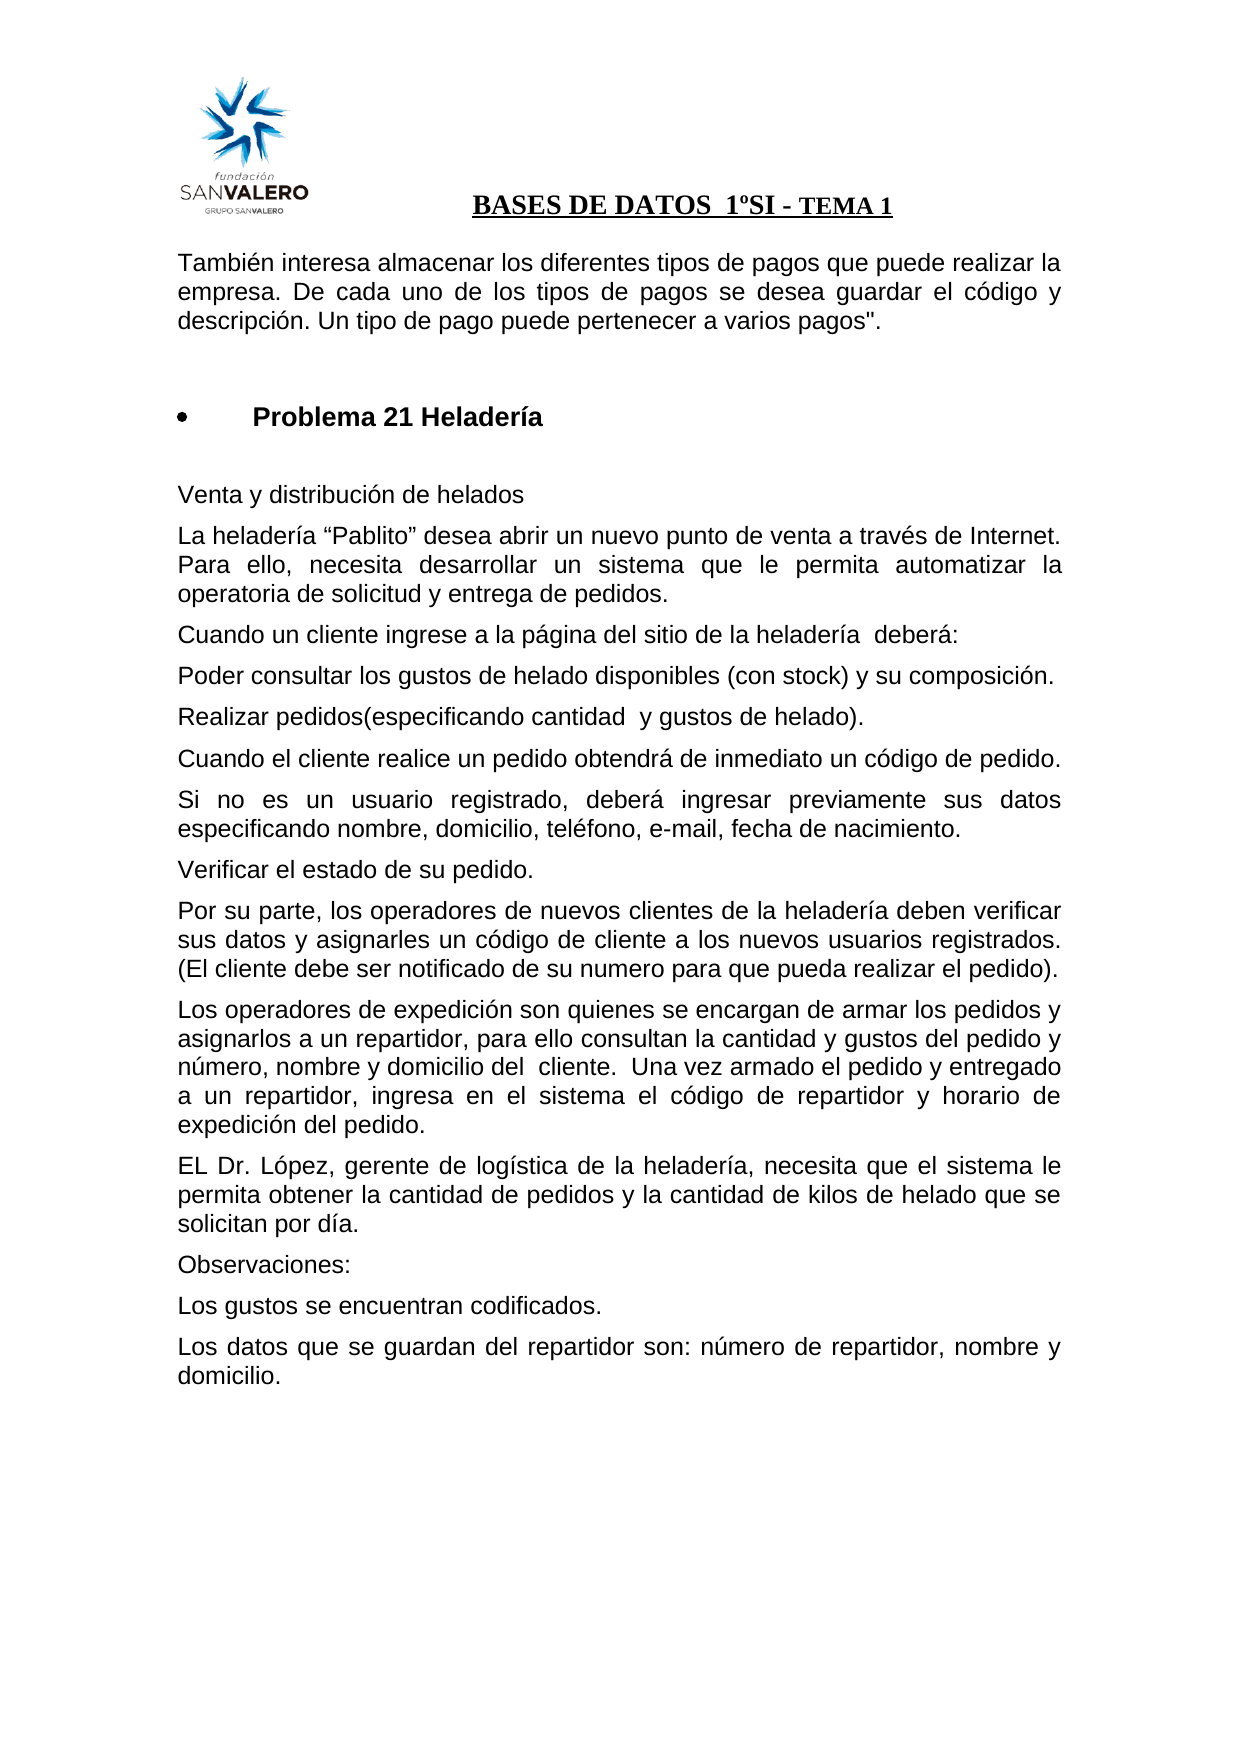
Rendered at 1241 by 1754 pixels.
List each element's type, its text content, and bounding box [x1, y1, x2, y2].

text Los gustos se encuentran codificados. [177, 1291, 1063, 1320]
text Venta y distribución de helados [177, 480, 1063, 508]
text EL Dr. López, gerente de logística de la heladería, necesita que el sistema le permita obtener la cantidad de pedidos y la cantidad de kilos de helado que se solicitan por día. [177, 1151, 1063, 1237]
text Verificar el estado de su pedido. [177, 855, 1063, 883]
text Los operadores de expedición son quienes se encargan de armar los pedidos y asignarlos a un repartidor, para ello consultan la cantidad y gustos del pedido y número, nombre y domicilio del cliente. Una vez armado el pedido y entregado a un repartidor, ingresa en el sistema el código de repartidor y horario de expedición del pedido. [177, 995, 1063, 1138]
text Realizar pedidos(especificando cantidad y gustos de helado). [177, 702, 1063, 731]
text Si no es un usuario registrado, deberá ingresar previamente sus datos especificando nombre, domicilio, teléfono, e-mail, fecha de nacimiento. [177, 785, 1063, 842]
picture [177, 73, 310, 215]
text Observaciones: [177, 1250, 1063, 1278]
list Problema 21 Heladería [177, 401, 1063, 432]
text Por su parte, los operadores de nuevos clientes de la heladería deben verificar sus datos y asignarles un código de cliente a los nuevos usuarios registrados. (El cliente debe ser notificado de su numero para que pueda realizar el pedido). [177, 896, 1063, 982]
text Cuando un cliente ingrese a la página del sitio de la heladería deberá: [177, 620, 1063, 648]
text Poder consultar los gustos de helado disponibles (con stock) y su composición. [177, 661, 1063, 690]
text Cuando el cliente realice un pedido obtendrá de inmediato un código de pedido. [177, 743, 1063, 772]
text Los datos que se guardan del repartidor son: número de repartidor, nombre y domicilio. [177, 1332, 1063, 1390]
text La heladería “Pablito” desea abrir un nuevo punto de venta a través de Internet. Para ello, necesita desarrollar un sistema que le permita automatizar la operatoria de solicitud y entrega de pedidos. [177, 521, 1063, 607]
